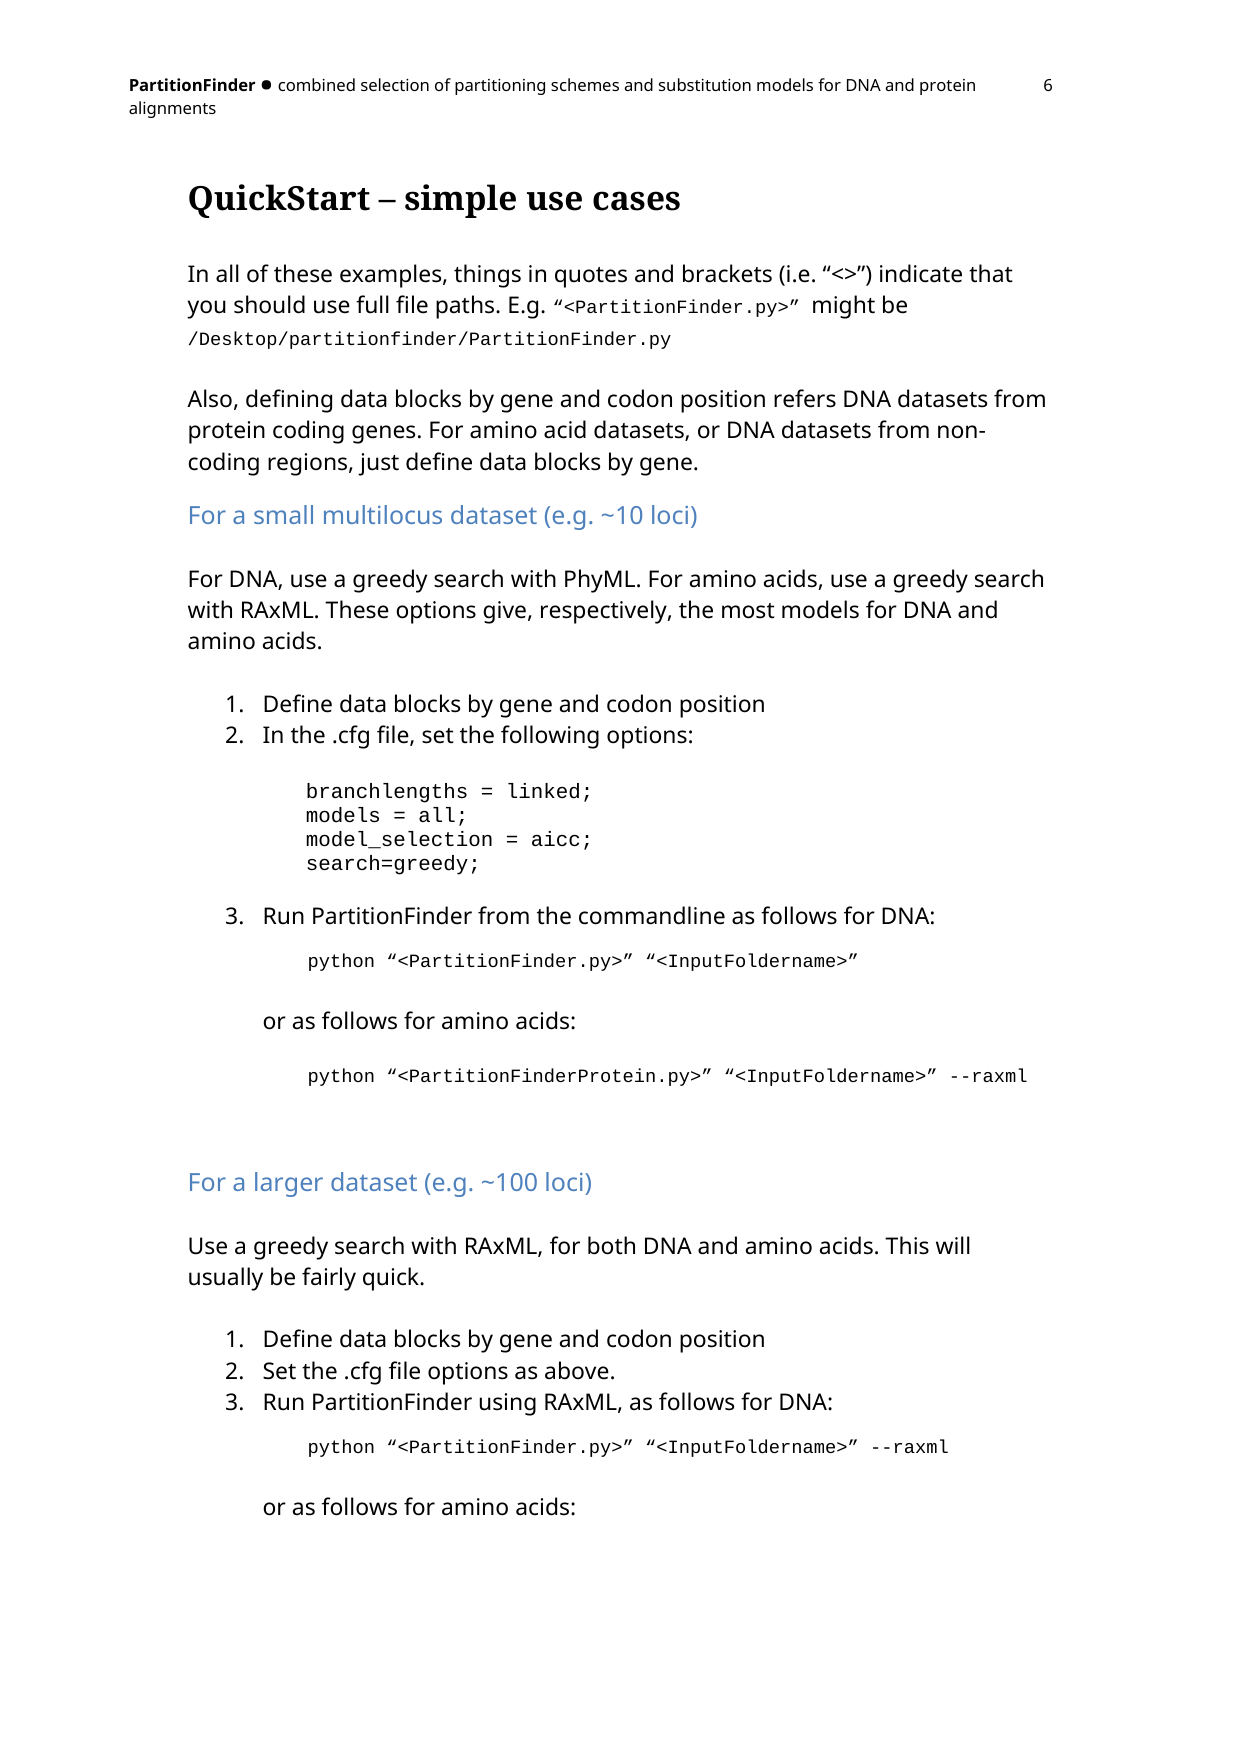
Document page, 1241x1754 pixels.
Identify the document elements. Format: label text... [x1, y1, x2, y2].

list python “<PartitionFinder.py>” “<InputFoldername>” [262, 952, 1053, 1005]
list or as follows for amino acids: [262, 1491, 1053, 1522]
subtitle For a larger dataset (e.g. ~100 loci) [187, 1164, 1053, 1198]
list In the .cfg file, set the following options: [225, 719, 1053, 750]
text In all of these examples, things in quotes and brackets (i.e. “<>”) indicate that you should use full file paths. E.g. “<PartitionFinder.py>” might be /Desktop/partitionfinder/PartitionFinder.py [187, 258, 1053, 352]
text Also, defining data blocks by gene and codon position refers DNA datasets from protein coding genes. For amino acid datasets, or DNA datasets from non-coding regions, just define data blocks by gene. [187, 383, 1053, 477]
list or as follows for amino acids: [262, 1005, 1053, 1036]
text models = all; [306, 805, 1059, 829]
list python “<PartitionFinder.py>” “<InputFoldername>” --raxml [262, 1438, 1053, 1491]
text python “<PartitionFinderProtein.py>” “<InputFoldername>” --raxml [187, 1067, 1053, 1088]
list Define data blocks by gene and codon position [225, 1323, 1053, 1354]
subtitle QuickStart – simple use cases [187, 175, 1053, 220]
text Use a greedy search with RAxML, for both DNA and amino acids. This will usually be fairly quick. [187, 1229, 1053, 1292]
text search=greedy; [306, 852, 1059, 876]
subtitle For a small multilocus dataset (e.g. ~10 loci) [187, 497, 1053, 532]
list Set the .cfg file options as above. [225, 1354, 1053, 1386]
text model_selection = aicc; [306, 829, 1059, 852]
list Define data blocks by gene and codon position [225, 688, 1053, 719]
list Run PartitionFinder using RAxML, as follows for DNA: [225, 1386, 1053, 1417]
text branchlengths = linked; [306, 782, 1059, 805]
text For DNA, use a greedy search with PhyML. For amino acids, use a greedy search with RAxML. These options give, respectively, the most models for DNA and amino acids. [187, 563, 1053, 657]
list Run PartitionFinder from the commandline as follows for DNA: [225, 900, 1053, 931]
